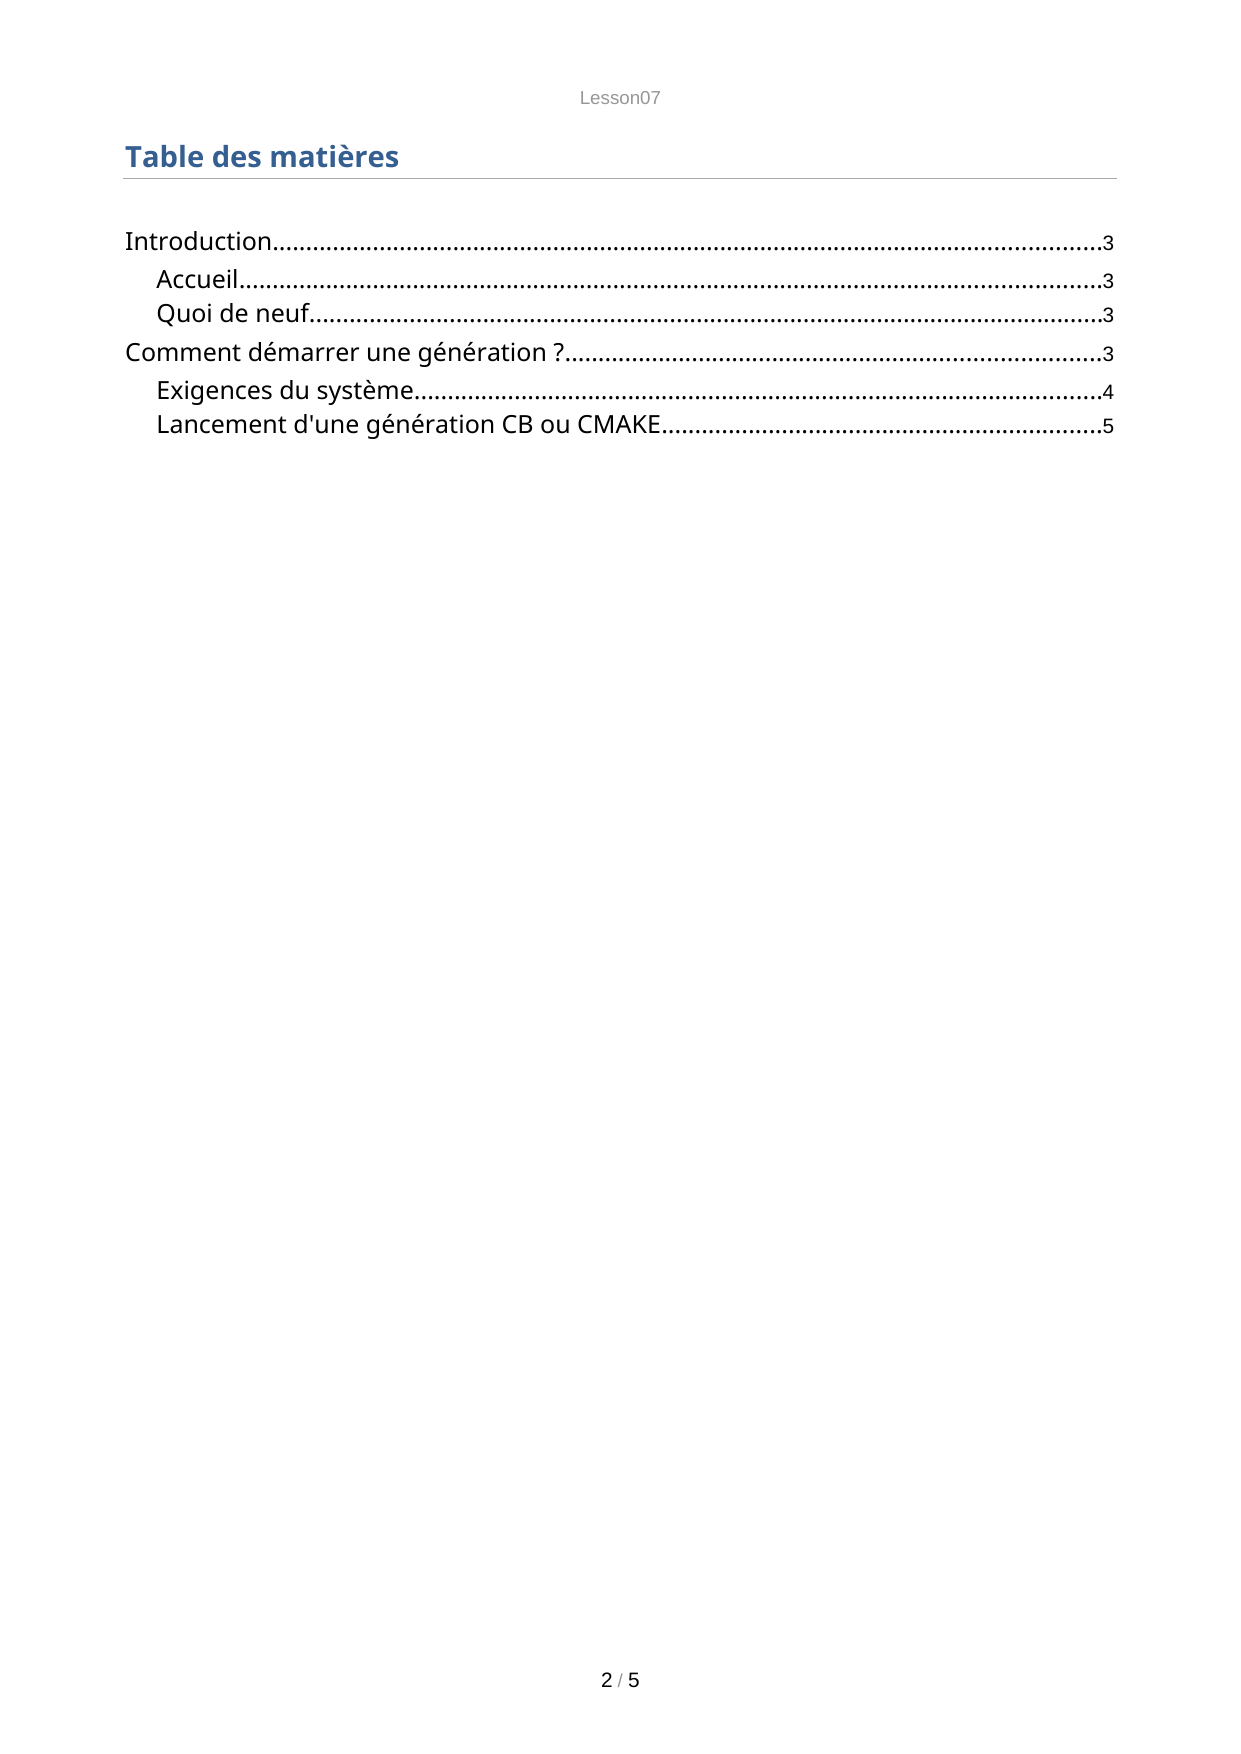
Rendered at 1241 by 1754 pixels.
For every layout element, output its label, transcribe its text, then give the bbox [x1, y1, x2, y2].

text Introduction 3 [123, 222, 1117, 260]
text Accueil 3 [154, 260, 1117, 296]
text Comment démarrer une génération ? 3 [123, 332, 1117, 370]
text Table des matières [123, 133, 1117, 178]
text Exigences du système 4 [154, 370, 1117, 406]
text Lancement d'une génération CB ou CMAKE 5 [154, 406, 1117, 443]
text Quoi de neuf 3 [154, 296, 1117, 332]
